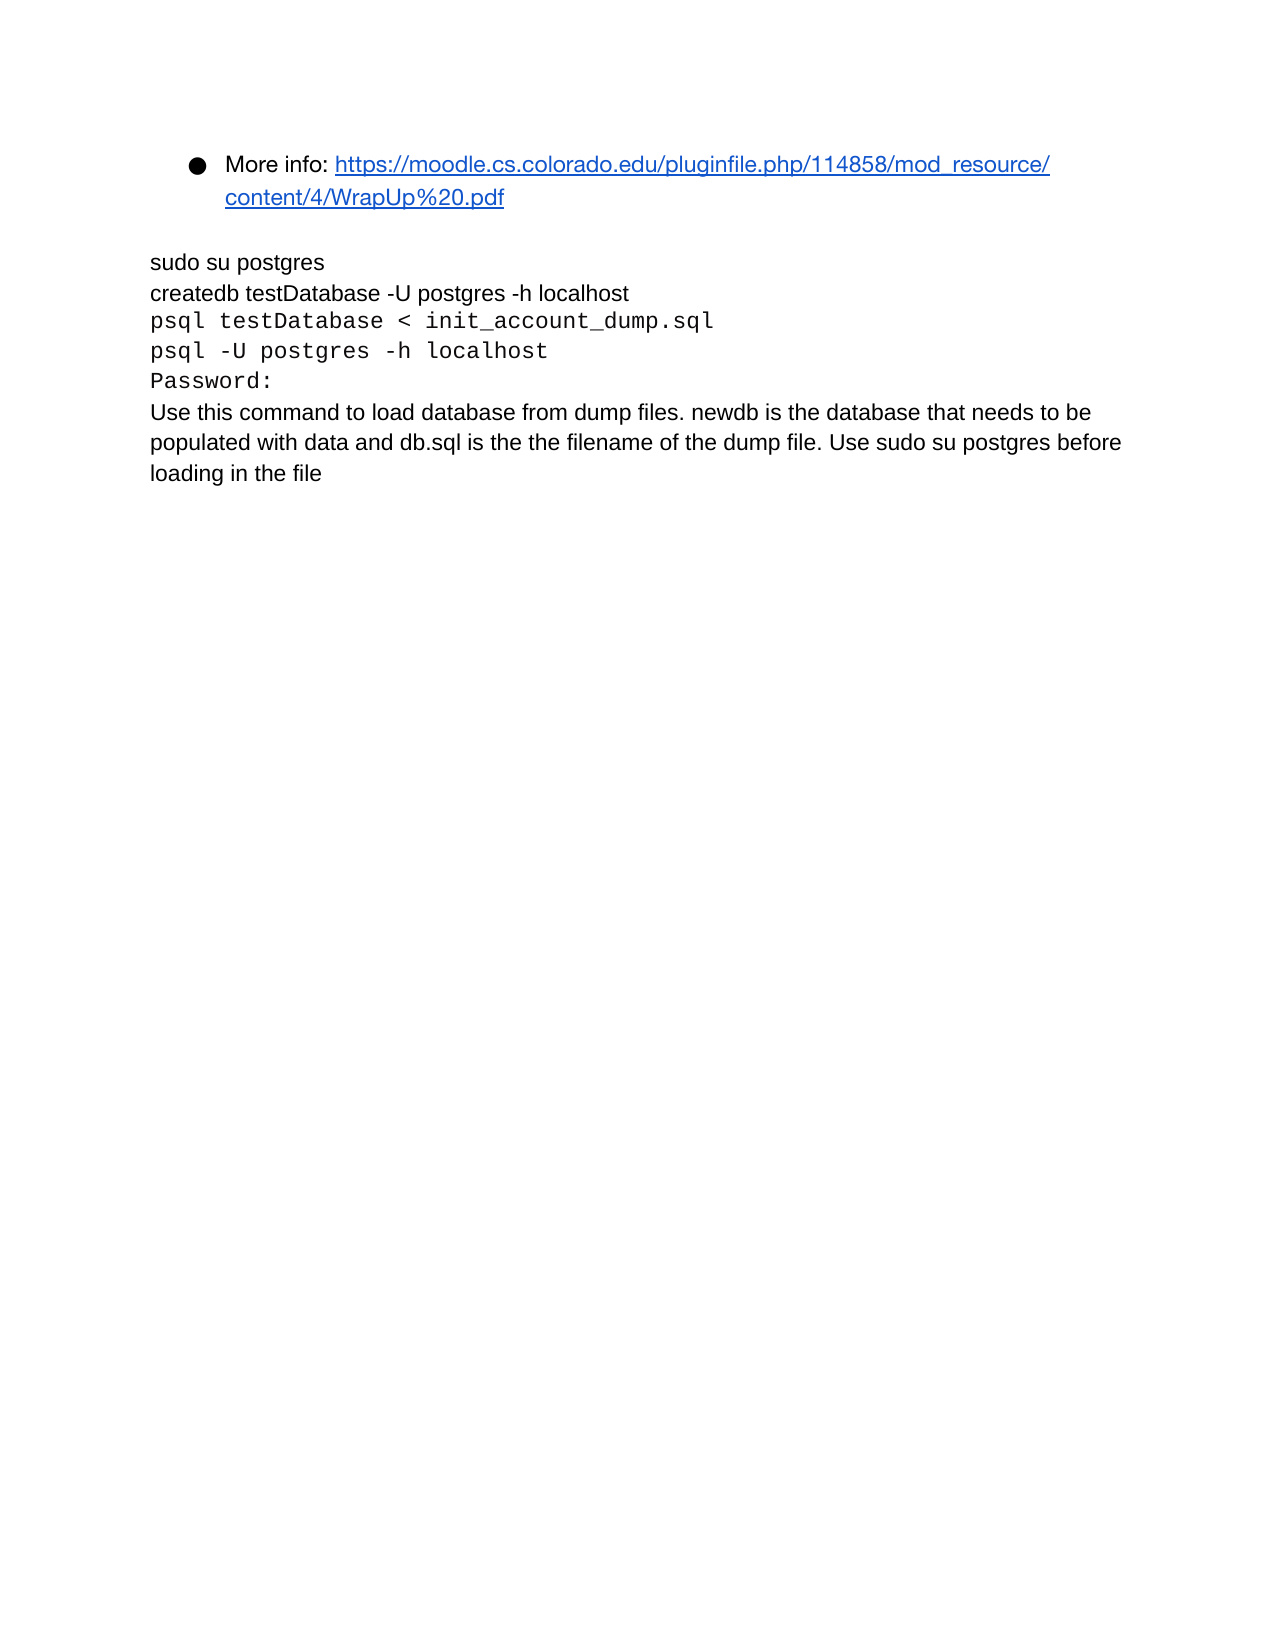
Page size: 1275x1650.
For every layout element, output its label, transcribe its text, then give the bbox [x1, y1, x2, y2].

text Use this command to load database from dump files. newdb is the database that needs to be populated with data and db.sql is the the filename of the dump file. Use sudo su postgres before loading in the file [150, 399, 1125, 486]
text Password: [150, 369, 1125, 395]
list More info: https://moodle.cs.colorado.edu/pluginfile.php/114858/mod_resource/content/4/WrapUp%20.pdf [187, 150, 1125, 212]
text createdb testDatabase -U postgres -h localhost [150, 279, 1125, 306]
text psql testDatabase < init_account_dump.sql [150, 310, 1125, 336]
text psql -U postgres -h localhost [150, 339, 1125, 366]
text sudo su postgres [150, 249, 1125, 276]
